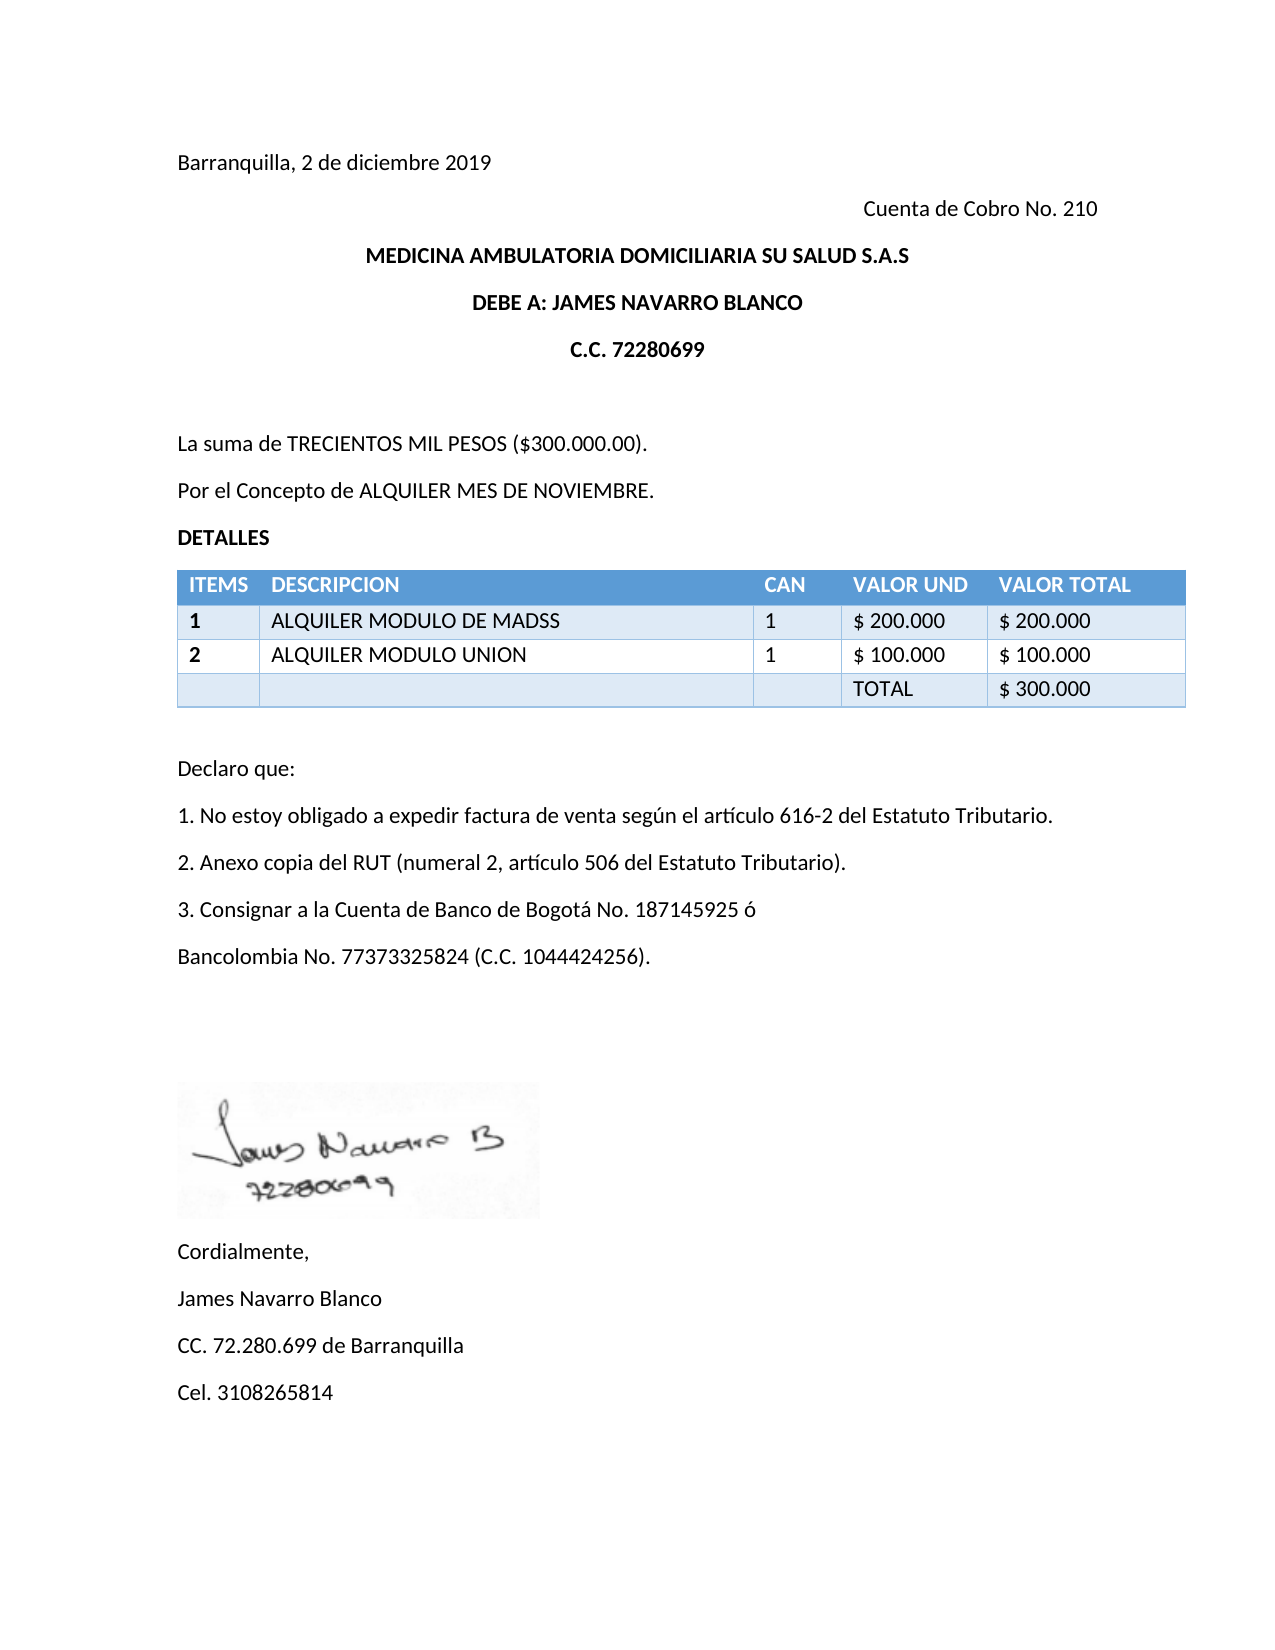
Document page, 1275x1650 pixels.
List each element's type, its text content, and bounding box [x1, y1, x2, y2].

table_cell 2 [178, 640, 259, 673]
text MEDICINA AMBULATORIA DOMICILIARIA SU SALUD S.A.S [177, 241, 1098, 269]
table_header CAN [754, 571, 841, 605]
text Cuenta de Cobro No. 210 [177, 194, 1098, 222]
table_header VALOR TOTAL [988, 571, 1185, 605]
text Declaro que: [177, 754, 1098, 782]
table_cell 1 [754, 606, 841, 639]
text Bancolombia No. 77373325824 (C.C. 1044424256). [177, 942, 1098, 970]
text James Navarro Blanco [177, 1284, 1098, 1312]
table_cell $ 300.000 [988, 674, 1185, 706]
table_cell ALQUILER MODULO UNION [260, 640, 753, 673]
text C.C. 72280699 [177, 335, 1098, 363]
table_cell 1 [754, 640, 841, 673]
table_header ITEMS [178, 571, 259, 605]
text Cel. 3108265814 [177, 1378, 1098, 1406]
table_cell TOTAL [842, 674, 987, 706]
table_header VALOR UND [842, 571, 987, 605]
table_cell [754, 674, 841, 706]
text DETALLES [177, 523, 1098, 551]
table_cell [178, 674, 259, 706]
text Barranquilla, 2 de diciembre 2019 [177, 148, 1098, 176]
text 2. Anexo copia del RUT (numeral 2, artículo 506 del Estatuto Tributario). [177, 848, 1098, 876]
text CC. 72.280.699 de Barranquilla [177, 1331, 1098, 1359]
table_cell $ 200.000 [842, 606, 987, 639]
table_cell $ 100.000 [842, 640, 987, 673]
text DEBE A: JAMES NAVARRO BLANCO [177, 288, 1098, 316]
table_cell [260, 674, 753, 706]
table_header DESCRIPCION [260, 571, 753, 605]
text Por el Concepto de ALQUILER MES DE NOVIEMBRE. [177, 476, 1098, 504]
text La suma de TRECIENTOS MIL PESOS ($300.000.00). [177, 429, 1098, 457]
text 1. No estoy obligado a expedir factura de venta según el artículo 616-2 del Estatuto Tributario. [177, 801, 1098, 829]
table_cell $ 200.000 [988, 606, 1185, 639]
table_cell ALQUILER MODULO DE MADSS [260, 606, 753, 639]
table_cell 1 [178, 606, 259, 639]
table_cell $ 100.000 [988, 640, 1185, 673]
text Cordialmente, [177, 1237, 1098, 1265]
picture [177, 1082, 540, 1219]
text 3. Consignar a la Cuenta de Banco de Bogotá No. 187145925 ó [177, 895, 1098, 923]
